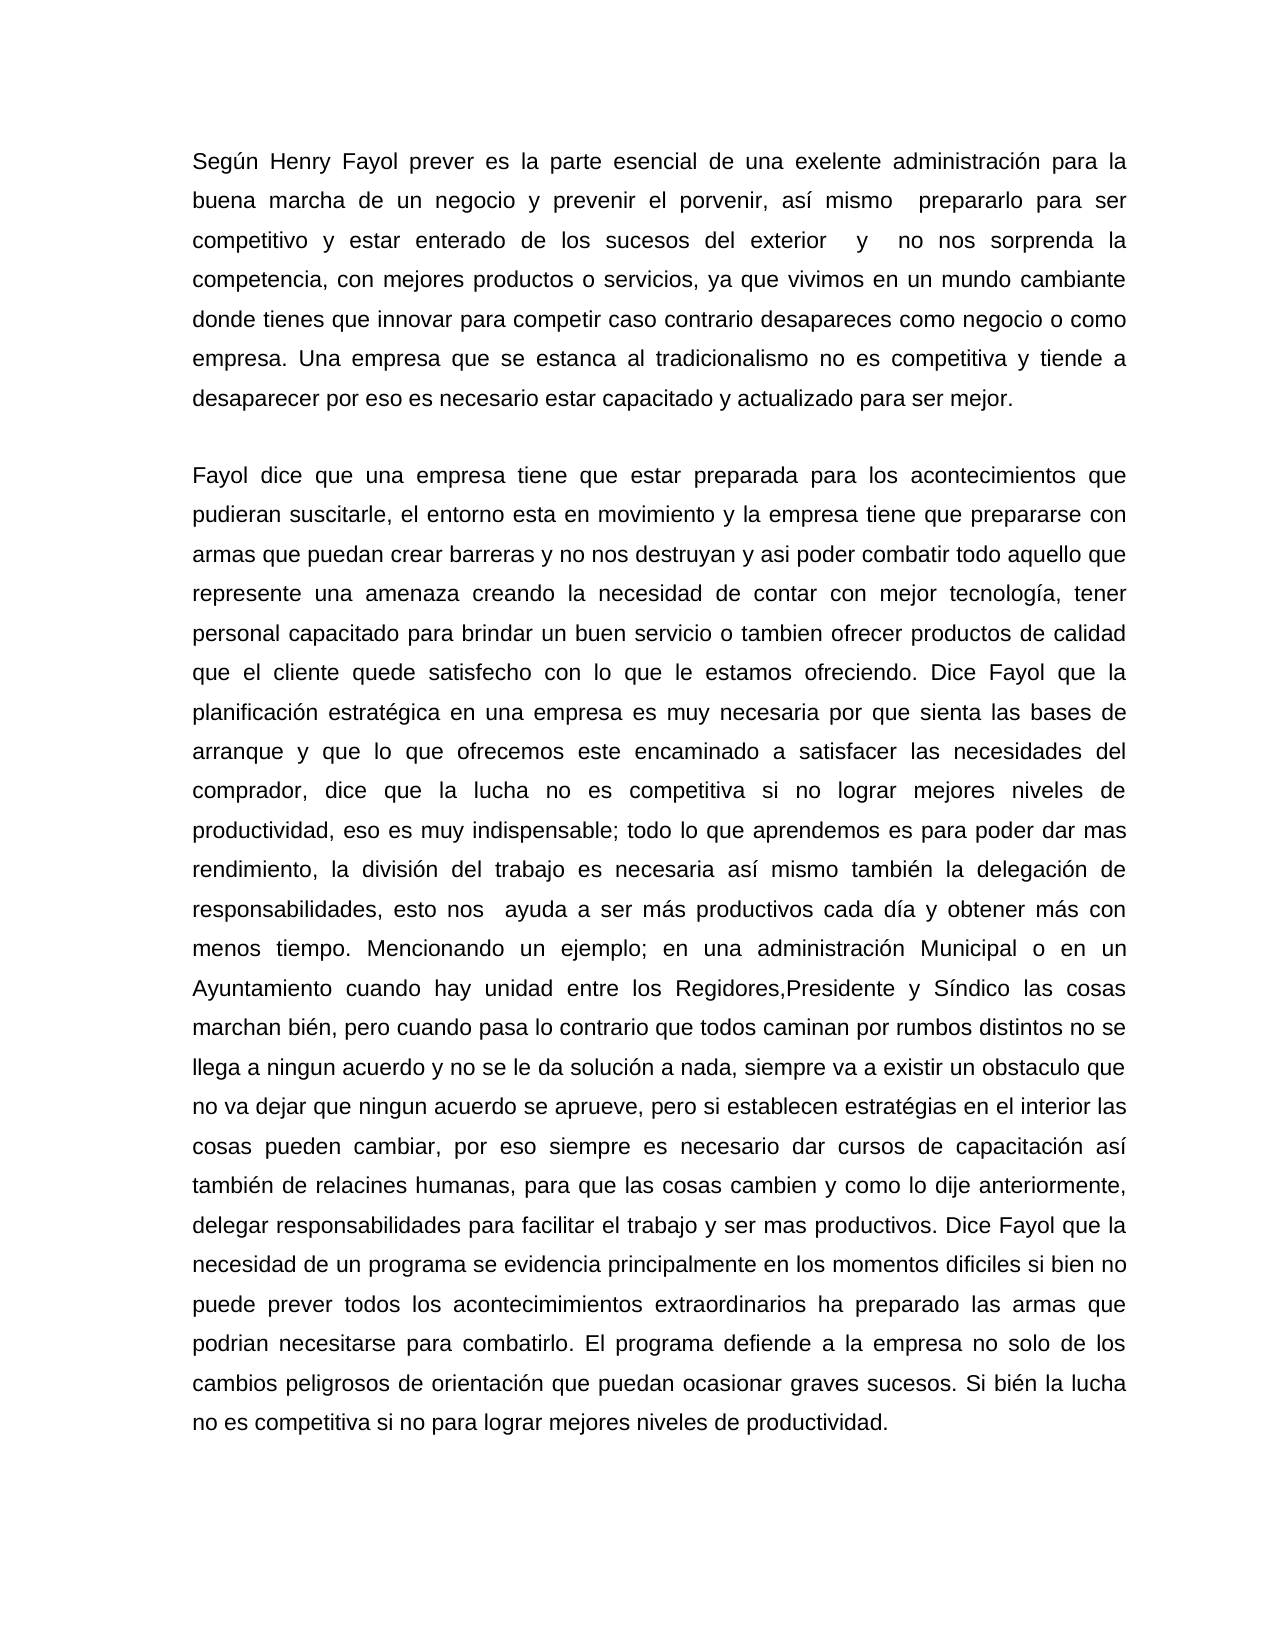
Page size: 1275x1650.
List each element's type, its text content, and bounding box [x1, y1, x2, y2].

text Fayol dice que una empresa tiene que estar preparada para los acontecimientos que pudieran suscitarle, el entorno esta en movimiento y la empresa tiene que prepararse con armas que puedan crear barreras y no nos destruyan y asi poder combatir todo aquello que represente una amenaza creando la necesidad de contar con mejor tecnología, tener personal capacitado para brindar un buen servicio o tambien ofrecer productos de calidad que el cliente quede satisfecho con lo que le estamos ofreciendo. Dice Fayol que la planificación estratégica en una empresa es muy necesaria por que sienta las bases de arranque y que lo que ofrecemos este encaminado a satisfacer las necesidades del comprador, dice que la lucha no es competitiva si no lograr mejores niveles de productividad, eso es muy indispensable; todo lo que aprendemos es para poder dar mas rendimiento, la división del trabajo es necesaria así mismo también la delegación de responsabilidades, esto nos ayuda a ser más productivos cada día y obtener más con menos tiempo. Mencionando un ejemplo; en una administración Municipal o en un Ayuntamiento cuando hay unidad entre los Regidores,Presidente y Síndico las cosas marchan bién, pero cuando pasa lo contrario que todos caminan por rumbos distintos no se llega a ningun acuerdo y no se le da solución a nada, siempre va a existir un obstaculo que no va dejar que ningun acuerdo se aprueve, pero si establecen estratégias en el interior las cosas pueden cambiar, por eso siempre es necesario dar cursos de capacitación así también de relacines humanas, para que las cosas cambien y como lo dije anteriormente, delegar responsabilidades para facilitar el trabajo y ser mas productivos. Dice Fayol que la necesidad de un programa se evidencia principalmente en los momentos dificiles si bien no puede prever todos los acontecimimientos extraordinarios ha preparado las armas que podrian necesitarse para combatirlo. El programa defiende a la empresa no solo de los cambios peligrosos de orientación que puedan ocasionar graves sucesos. Si bién la lucha no es competitiva si no para lograr mejores niveles de productividad. [192, 462, 1127, 1435]
text Según Henry Fayol prever es la parte esencial de una exelente administración para la buena marcha de un negocio y prevenir el porvenir, así mismo prepararlo para ser competitivo y estar enterado de los sucesos del exterior y no nos sorprenda la competencia, con mejores productos o servicios, ya que vivimos en un mundo cambiante donde tienes que innovar para competir caso contrario desapareces como negocio o como empresa. Una empresa que se estanca al tradicionalismo no es competitiva y tiende a desaparecer por eso es necesario estar capacitado y actualizado para ser mejor. [192, 148, 1127, 411]
